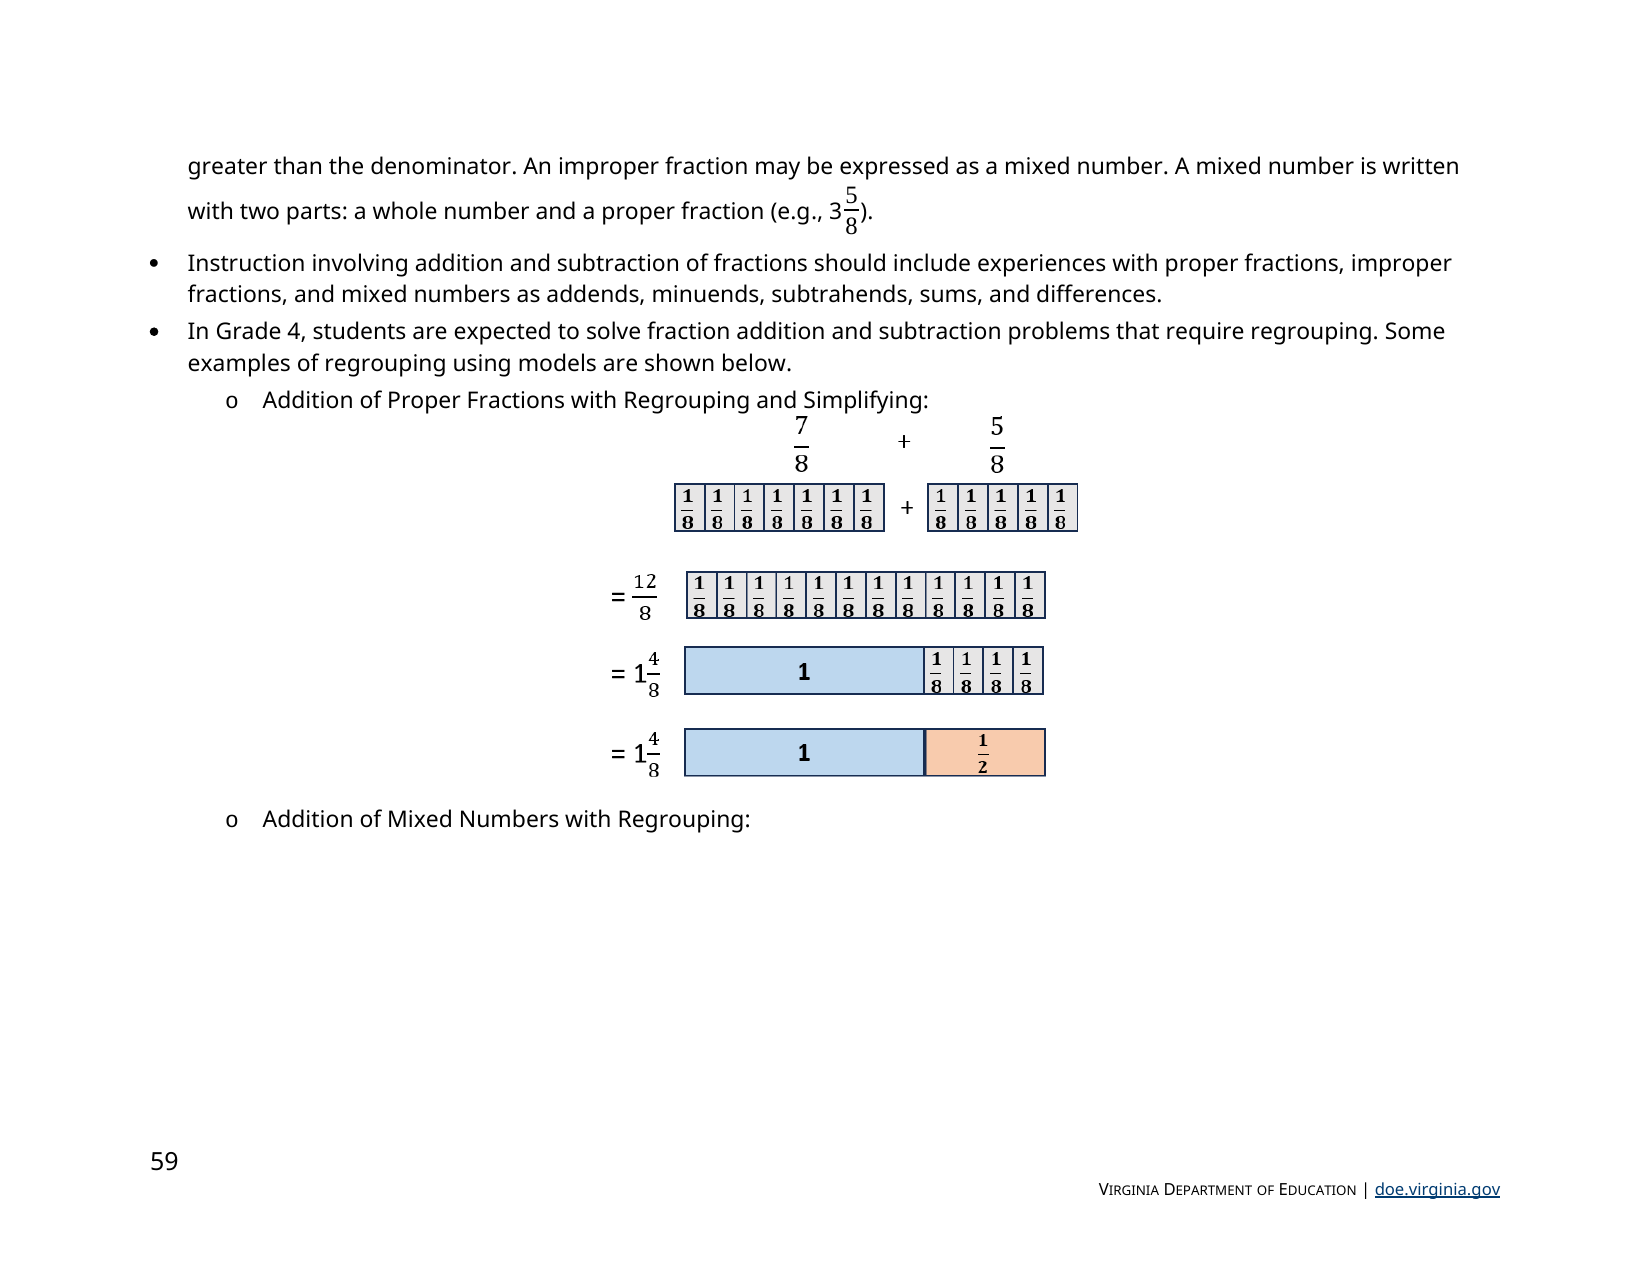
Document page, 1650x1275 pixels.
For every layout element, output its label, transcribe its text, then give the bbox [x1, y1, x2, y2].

picture [597, 415, 1091, 803]
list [150, 150, 1500, 240]
list In Grade 4, students are expected to solve fraction addition and subtraction problems that require regrouping. Some examples of regrouping using models are shown below. [150, 315, 1500, 378]
list Instruction involving addition and subtraction of fractions should include experiences with proper fractions, improper fractions, and mixed numbers as addends, minuends, subtrahends, sums, and differences. [150, 246, 1500, 309]
list Addition of Proper Fractions with Regrouping and Simplifying: [225, 384, 1500, 415]
list Addition of Mixed Numbers with Regrouping: [225, 803, 1500, 834]
